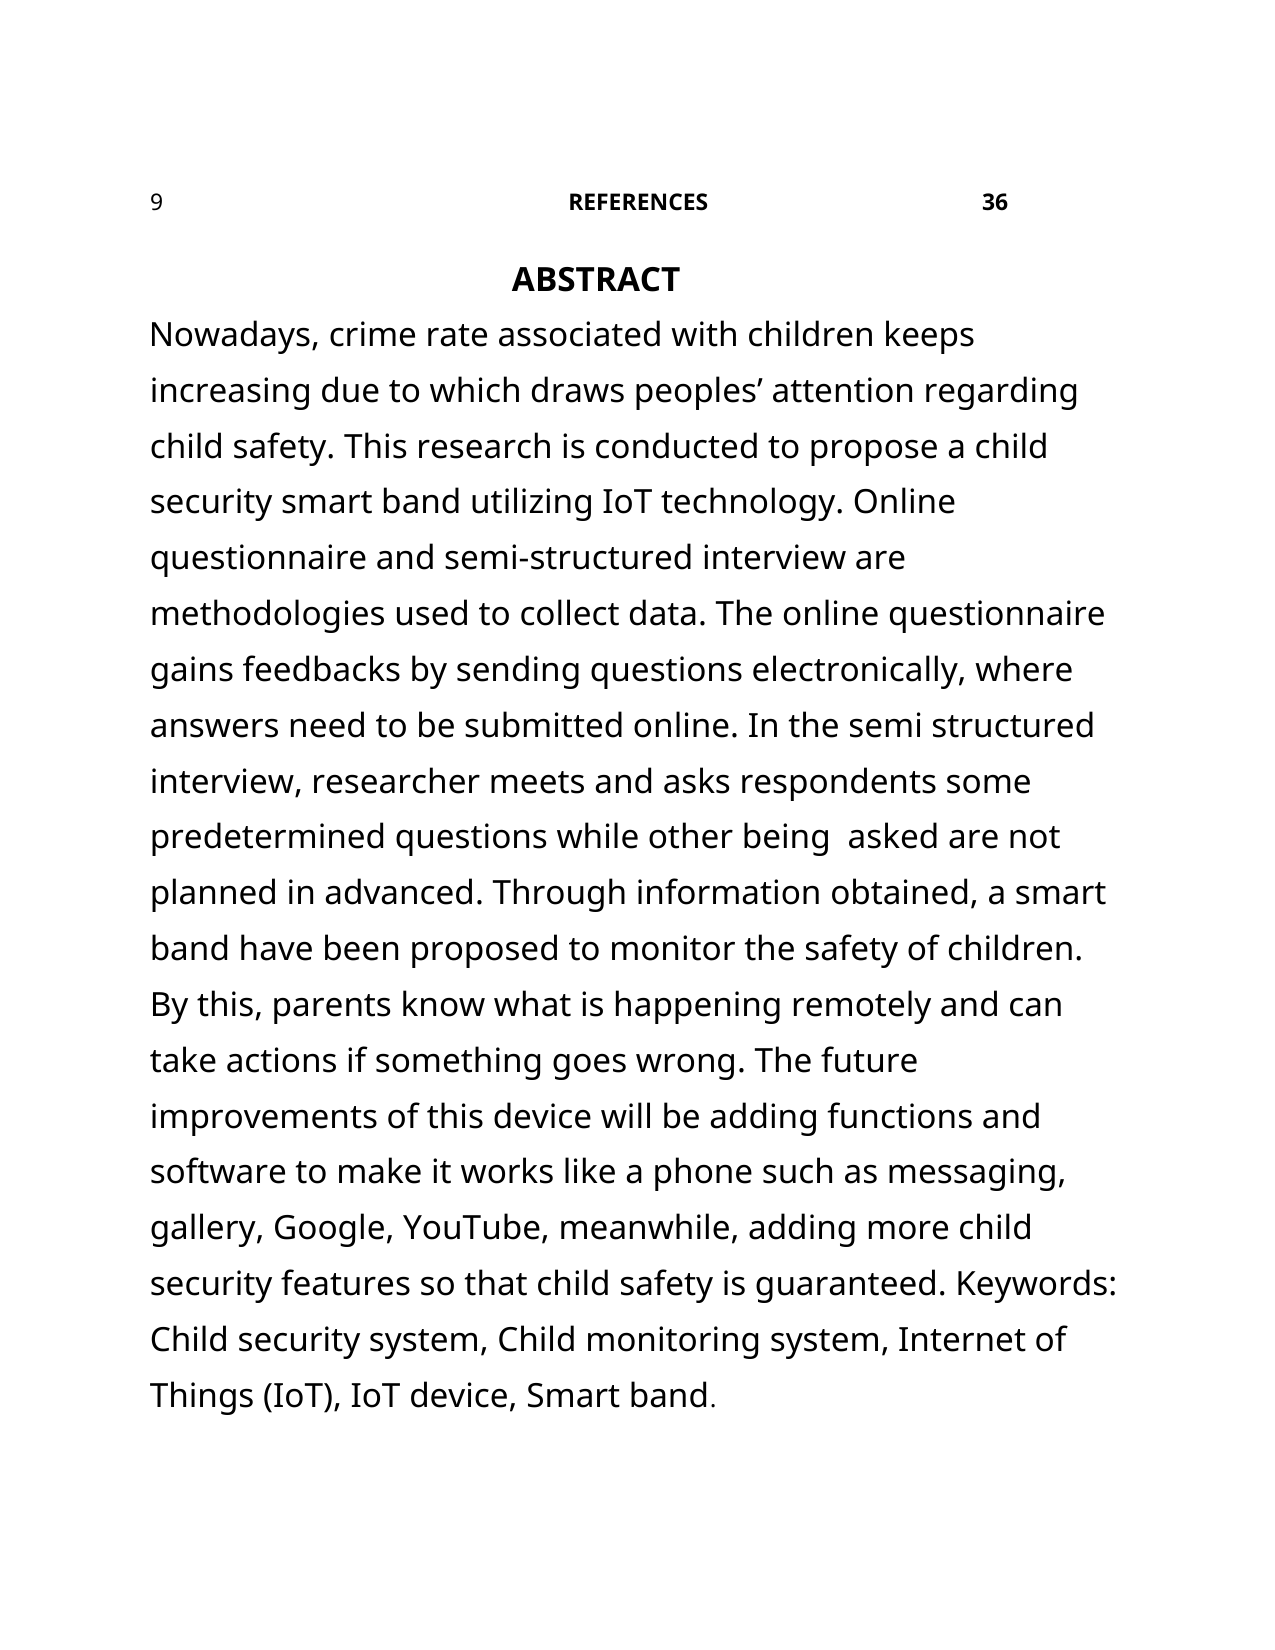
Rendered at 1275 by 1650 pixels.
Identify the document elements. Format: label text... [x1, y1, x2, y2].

text ABSTRACT [148, 256, 686, 302]
text Nowadays, crime rate associated with children keeps increasing due to which draws peoples’ attention regarding child safety. This research is conducted to propose a child security smart band utilizing IoT technology. Online questionnaire and semi-structured interview are methodologies used to collect data. The online questionnaire gains feedbacks by sending questions electronically, where answers need to be submitted online. In the semi structured interview, researcher meets and asks respondents some predetermined questions while other being asked are not planned in advanced. Through information obtained, a smart band have been proposed to monitor the safety of children. By this, parents know what is happening remotely and can take actions if something goes wrong. The future improvements of this device will be adding functions and software to make it works like a phone such as messaging, gallery, Google, YouTube, meanwhile, adding more child security features so that child safety is guaranteed. Keywords: Child security system, Child monitoring system, Internet of Things (IoT), IoT device, Smart band. [148, 311, 1125, 1417]
list REFERENCES 36 [150, 186, 1113, 217]
